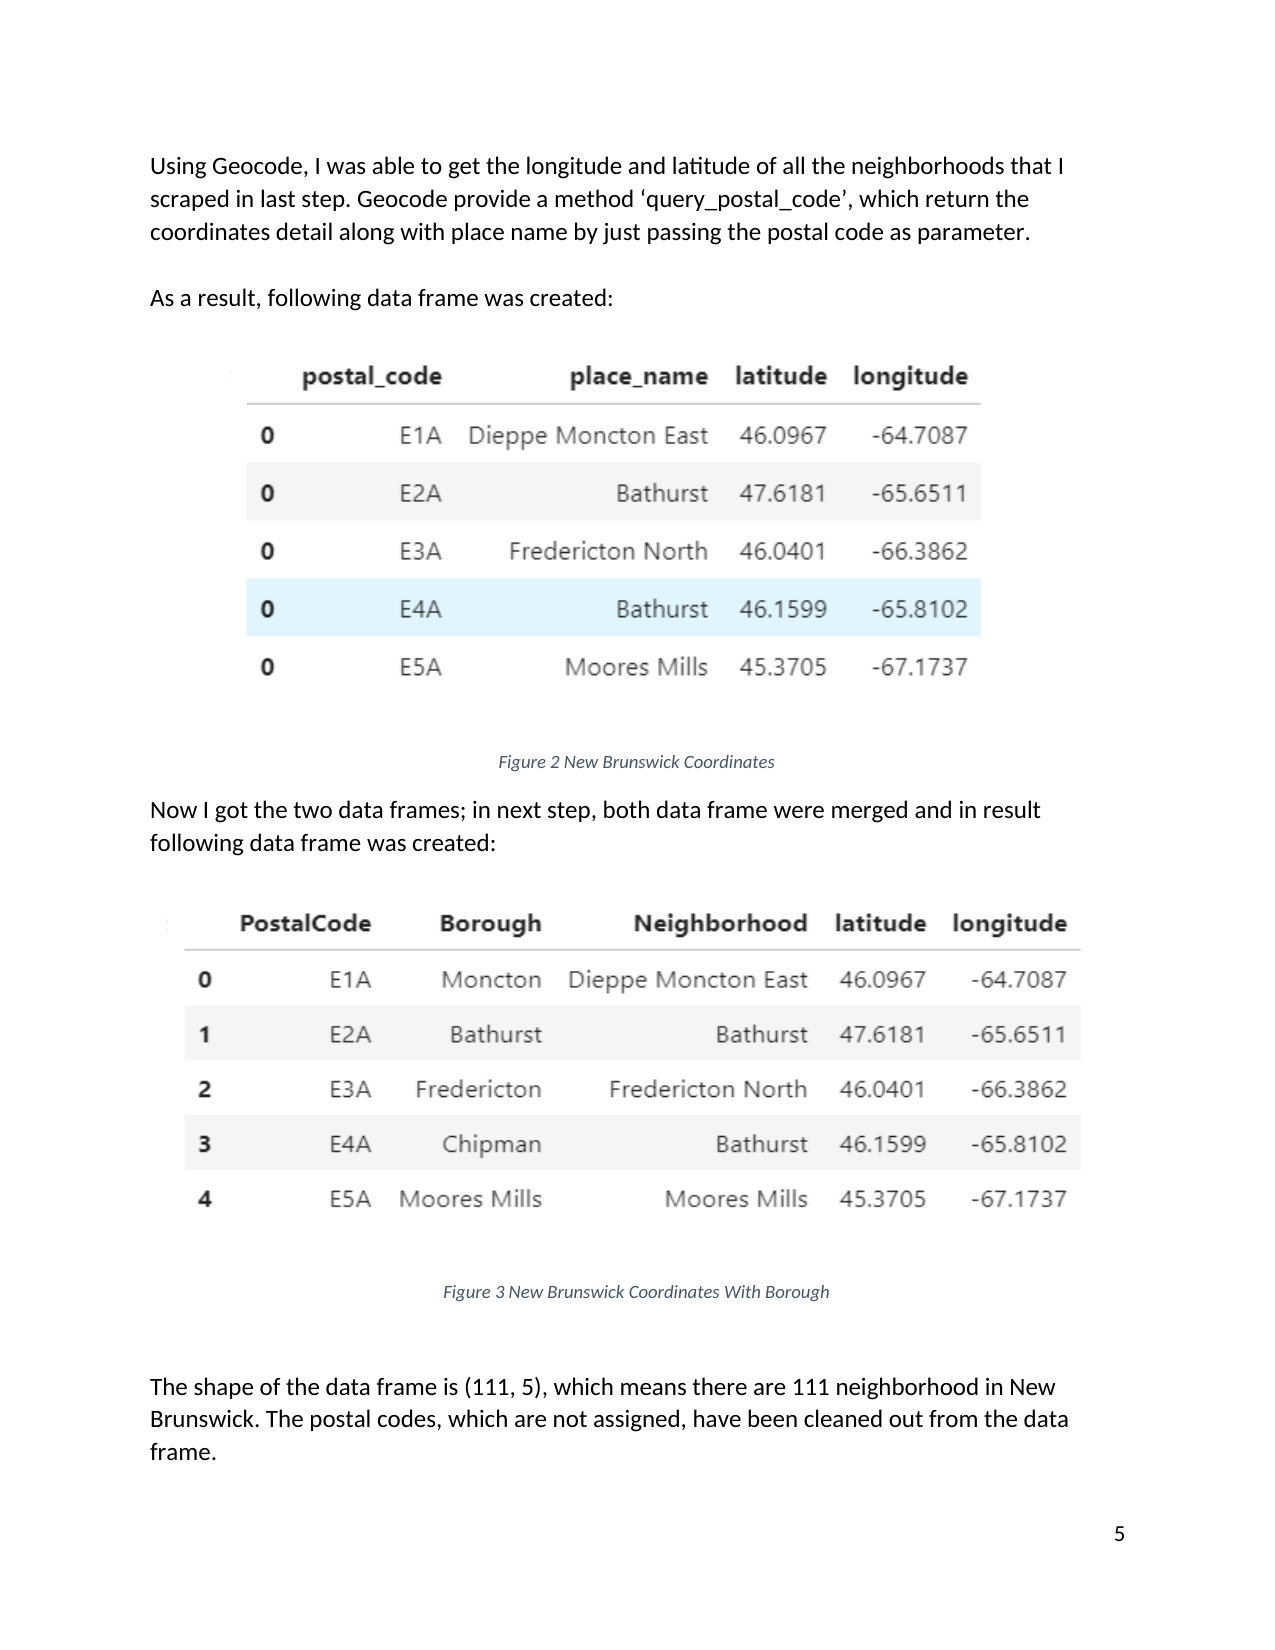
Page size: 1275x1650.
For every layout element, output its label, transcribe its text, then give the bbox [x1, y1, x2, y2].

text Figure 2 New Brunswick Coordinates [150, 751, 1125, 774]
picture [166, 890, 1109, 1262]
list The shape of the data frame is (111, 5), which means there are 111 neighborhood in New Brunswick. The postal codes, which are not assigned, have been cleaned out from the data frame. [150, 1371, 1125, 1467]
text Figure 3 New Brunswick Coordinates With Borough [150, 1280, 1125, 1303]
list Now I got the two data frames; in next step, both data frame were merged and in result following data frame was created: [150, 794, 1125, 888]
list As a result, following data frame was created: [150, 282, 1125, 312]
picture [228, 347, 1047, 732]
list Using Geocode, I was able to get the longitude and latitude of all the neighborhoods that I scraped in last step. Geocode provide a method ‘query_postal_code’, which return the coordinates detail along with place name by just passing the postal code as parameter. [150, 150, 1125, 246]
